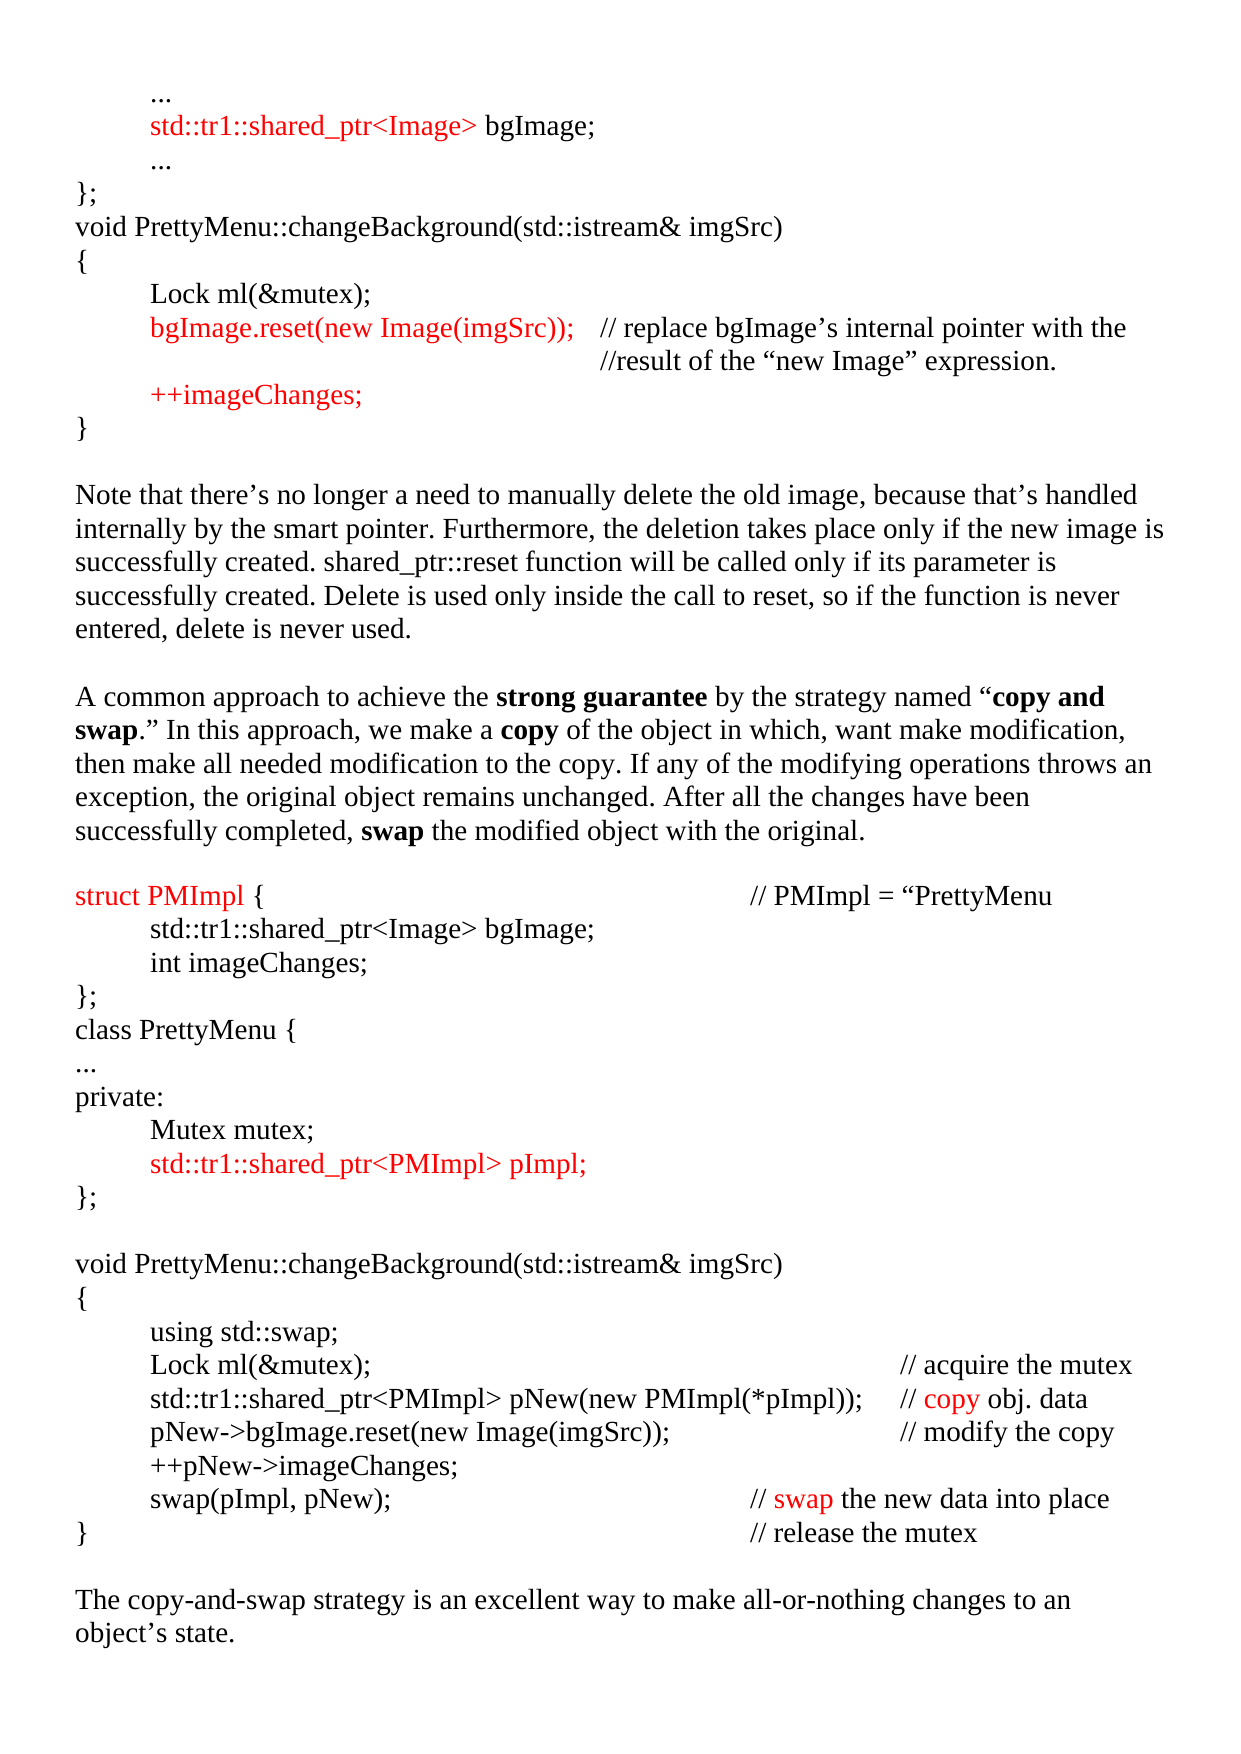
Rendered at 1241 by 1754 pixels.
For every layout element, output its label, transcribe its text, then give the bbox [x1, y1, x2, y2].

text }; [75, 1179, 1165, 1213]
text std::tr1::shared_ptr<PMImpl> pNew(new PMImpl(*pImpl)); // copy obj. data [75, 1381, 1165, 1414]
text int imageChanges; [75, 945, 1165, 978]
text Lock ml(&mutex); // acquire the mutex [75, 1347, 1165, 1381]
text ++imageChanges; [75, 377, 1165, 410]
text private: [75, 1079, 1165, 1112]
text void PrettyMenu::changeBackground(std::istream& imgSrc) [75, 209, 1165, 243]
text { [75, 243, 1165, 276]
text swap(pImpl, pNew); // swap the new data into place [75, 1481, 1165, 1515]
text } // release the mutex [75, 1515, 1165, 1548]
text ... [75, 75, 1165, 108]
text }; [75, 176, 1165, 209]
text using std::swap; [75, 1314, 1165, 1347]
text bgImage.reset(new Image(imgSrc)); // replace bgImage’s internal pointer with the [75, 310, 1165, 343]
text { [75, 1280, 1165, 1314]
text Mutex mutex; [75, 1112, 1165, 1146]
text ... [75, 1045, 1165, 1079]
text class PrettyMenu { [75, 1012, 1165, 1045]
text struct PMImpl { // PMImpl = “PrettyMenu [75, 878, 1165, 911]
text pNew->bgImage.reset(new Image(imgSrc)); // modify the copy [75, 1414, 1165, 1448]
text } [75, 410, 1165, 444]
text //result of the “new Image” expression. [525, 343, 1165, 377]
text void PrettyMenu::changeBackground(std::istream& imgSrc) [75, 1247, 1165, 1280]
text std::tr1::shared_ptr<Image> bgImage; [75, 911, 1165, 945]
text std::tr1::shared_ptr<PMImpl> pImpl; [75, 1146, 1165, 1179]
text A common approach to achieve the strong guarantee by the strategy named “copy and swap.” In this approach, we make a copy of the object in which, want make modification, then make all needed modification to the copy. If any of the modifying operations throws an exception, the original object remains unchanged. After all the changes have been successfully completed, swap the modified object with the original. [75, 679, 1165, 846]
text The copy-and-swap strategy is an excellent way to make all-or-nothing changes to an object’s state. [75, 1582, 1165, 1649]
text std::tr1::shared_ptr<Image> bgImage; [75, 108, 1165, 142]
text Note that there’s no longer a need to manually delete the old image, because that’s handled internally by the smart pointer. Furthermore, the deletion takes place only if the new image is successfully created. shared_ptr::reset function will be called only if its parameter is successfully created. Delete is used only inside the call to reset, so if the function is never entered, delete is never used. [75, 477, 1165, 645]
text ++pNew->imageChanges; [75, 1448, 1165, 1481]
text Lock ml(&mutex); [75, 276, 1165, 310]
text }; [75, 978, 1165, 1012]
text ... [75, 142, 1165, 176]
